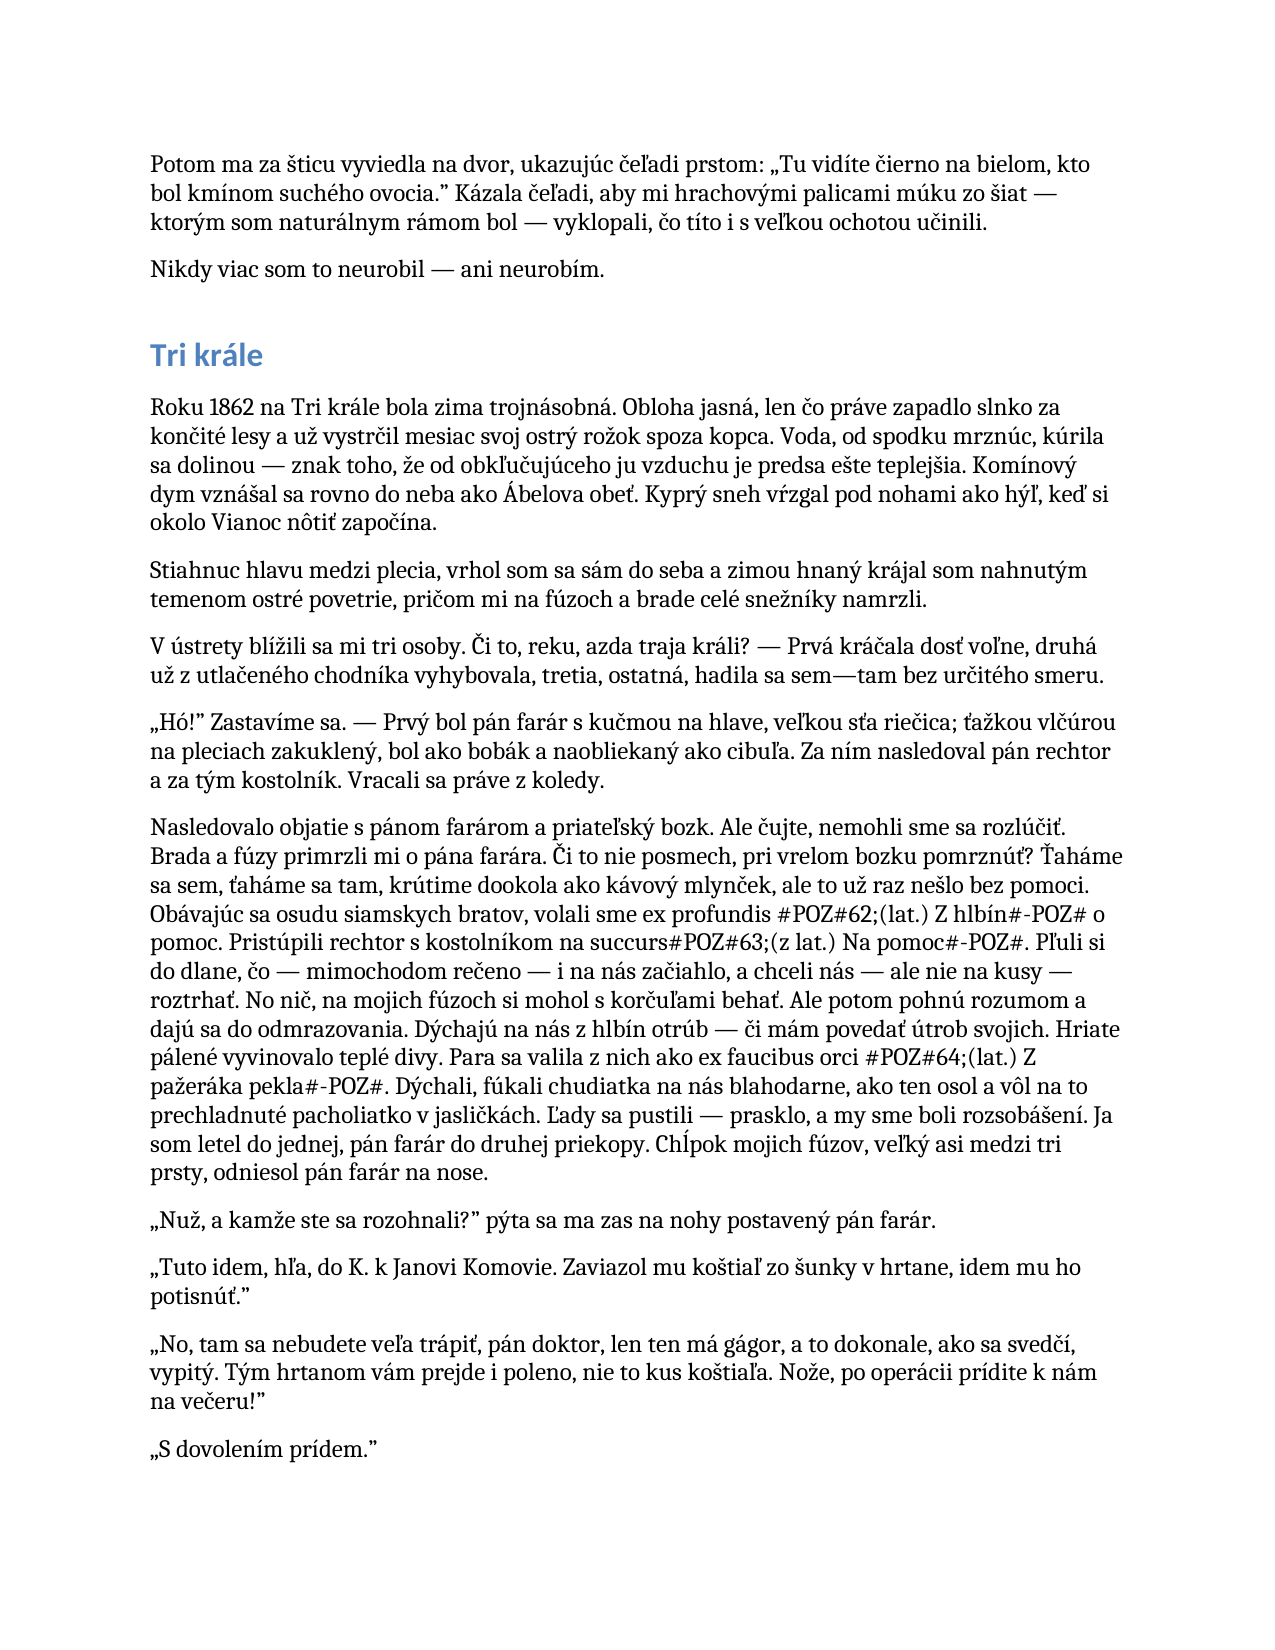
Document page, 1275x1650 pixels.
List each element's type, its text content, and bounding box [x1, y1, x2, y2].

text Nasledovalo objatie s pánom farárom a priateľský bozk. Ale čujte, nemohli sme sa rozlúčiť. Brada a fúzy primrzli mi o pána farára. Či to nie posmech, pri vrelom bozku pomrznúť? Ťaháme sa sem, ťaháme sa tam, krútime dookola ako kávový mlynček, ale to už raz nešlo bez pomoci. Obávajúc sa osudu siamskych bratov, volali sme ex profundis #POZ#62;(lat.) Z hlbín#-POZ# o pomoc. Pristúpili rechtor s kostolníkom na succurs#POZ#63;(z lat.) Na pomoc#-POZ#. Pľuli si do dlane, čo — mimochodom rečeno — i na nás začiahlo, a chceli nás — ale nie na kusy — roztrhať. No nič, na mojich fúzoch si mohol s korčuľami behať. Ale potom pohnú rozumom a dajú sa do odmrazovania. Dýchajú na nás z hlbín otrúb — či mám povedať útrob svojich. Hriate pálené vyvinovalo teplé divy. Para sa valila z nich ako ex faucibus orci #POZ#64;(lat.) Z pažeráka pekla#-POZ#. Dýchali, fúkali chudiatka na nás blahodarne, ako ten osol a vôl na to prechladnuté pacholiatko v jasličkách. Ľady sa pustili — prasklo, a my sme boli rozsobášení. Ja som letel do jednej, pán farár do druhej priekopy. Chĺpok mojich fúzov, veľký asi medzi tri prsty, odniesol pán farár na nose. [150, 813, 1125, 1187]
text Stiahnuc hlavu medzi plecia, vrhol som sa sám do seba a zimou hnaný krájal som nahnutým temenom ostré povetrie, pričom mi na fúzoch a brade celé snežníky namrzli. [150, 556, 1125, 613]
text „No, tam sa nebudete veľa trápiť, pán doktor, len ten má gágor, a to dokonale, ako sa svedčí, vypitý. Tým hrtanom vám prejde i poleno, nie to kus koštiaľa. Nože, po operácii prídite k nám na večeru!” [150, 1329, 1125, 1416]
text „Tuto idem, hľa, do K. k Janovi Komovie. Zaviazol mu koštiaľ zo šunky v hrtane, idem mu ho potisnúť.” [150, 1253, 1125, 1311]
subtitle Tri krále [150, 334, 1125, 374]
text Nikdy viac som to neurobil — ani neurobím. [150, 255, 1125, 284]
text „Hó!” Zastavíme sa. — Prvý bol pán farár s kučmou na hlave, veľkou sťa riečica; ťažkou vlčúrou na pleciach zakuklený, bol ako bobák a naobliekaný ako cibuľa. Za ním nasledoval pán rechtor a za tým kostolník. Vracali sa práve z koledy. [150, 708, 1125, 794]
text „S dovolením prídem.” [150, 1434, 1125, 1463]
text V ústrety blížili sa mi tri osoby. Či to, reku, azda traja králi? — Prvá kráčala dosť voľne, druhá už z utlačeného chodníka vyhybovala, tretia, ostatná, hadila sa sem—tam bez určitého smeru. [150, 632, 1125, 689]
text „Nuž, a kamže ste sa rozohnali?” pýta sa ma zas na nohy postavený pán farár. [150, 1206, 1125, 1234]
text Roku 1862 na Tri krále bola zima trojnásobná. Obloha jasná, len čo práve zapadlo slnko za končité lesy a už vystrčil mesiac svoj ostrý rožok spoza kopca. Voda, od spodku mrznúc, kúrila sa dolinou — znak toho, že od obkľučujúceho ju vzduchu je predsa ešte teplejšia. Komínový dym vznášal sa rovno do neba ako Ábelova obeť. Kyprý sneh vŕzgal pod nohami ako hýľ, keď si okolo Vianoc nôtiť započína. [150, 393, 1125, 537]
text Potom ma za šticu vyviedla na dvor, ukazujúc čeľadi prstom: „Tu vidíte čierno na bielom, kto bol kmínom suchého ovocia.” Kázala čeľadi, aby mi hrachovými palicami múku zo šiat — ktorým som naturálnym rámom bol — vyklopali, čo títo i s veľkou ochotou učinili. [150, 150, 1125, 236]
